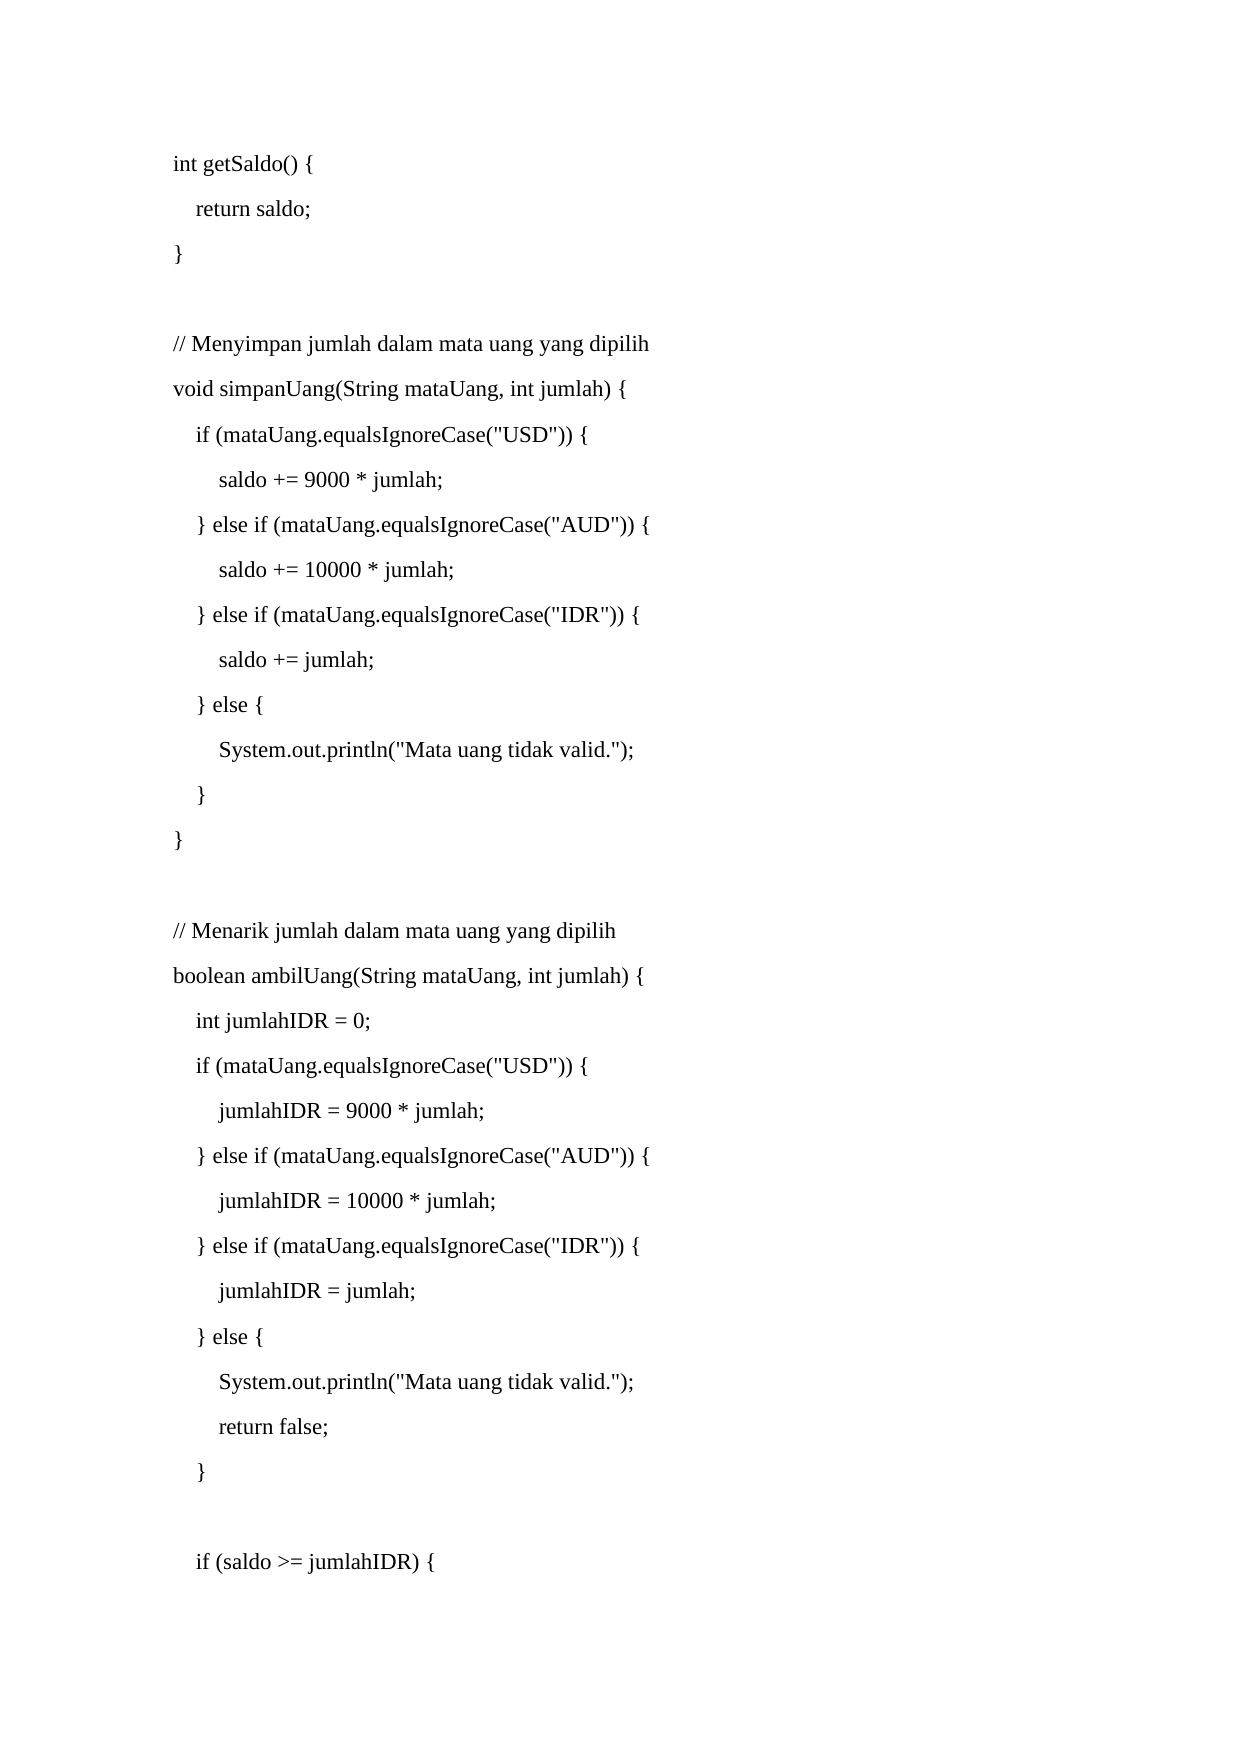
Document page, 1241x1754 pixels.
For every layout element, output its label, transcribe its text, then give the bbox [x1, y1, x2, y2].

text } else if (mataUang.equalsIgnoreCase("IDR")) { [150, 601, 1090, 627]
text // Menyimpan jumlah dalam mata uang yang dipilih [150, 330, 1090, 357]
text } [150, 240, 1090, 267]
text } else { [150, 691, 1090, 718]
text if (saldo >= jumlahIDR) { [150, 1548, 1090, 1574]
text } else { [150, 1323, 1090, 1349]
text System.out.println("Mata uang tidak valid."); [150, 1368, 1090, 1394]
text boolean ambilUang(String mataUang, int jumlah) { [150, 962, 1090, 988]
text jumlahIDR = jumlah; [150, 1278, 1090, 1304]
text jumlahIDR = 9000 * jumlah; [150, 1097, 1090, 1123]
text } [150, 1458, 1090, 1484]
text } else if (mataUang.equalsIgnoreCase("IDR")) { [150, 1232, 1090, 1259]
text saldo += 10000 * jumlah; [150, 556, 1090, 582]
text saldo += 9000 * jumlah; [150, 466, 1090, 492]
text int jumlahIDR = 0; [150, 1007, 1090, 1033]
text void simpanUang(String mataUang, int jumlah) { [150, 376, 1090, 402]
text int getSaldo() { [150, 150, 1090, 176]
text return false; [150, 1413, 1090, 1439]
text System.out.println("Mata uang tidak valid."); [150, 736, 1090, 763]
text jumlahIDR = 10000 * jumlah; [150, 1187, 1090, 1214]
text if (mataUang.equalsIgnoreCase("USD")) { [150, 421, 1090, 447]
text if (mataUang.equalsIgnoreCase("USD")) { [150, 1052, 1090, 1078]
text } [150, 827, 1090, 853]
text } else if (mataUang.equalsIgnoreCase("AUD")) { [150, 511, 1090, 537]
text } else if (mataUang.equalsIgnoreCase("AUD")) { [150, 1142, 1090, 1169]
text saldo += jumlah; [150, 646, 1090, 672]
text return saldo; [150, 195, 1090, 221]
text // Menarik jumlah dalam mata uang yang dipilih [150, 917, 1090, 943]
text } [150, 781, 1090, 808]
